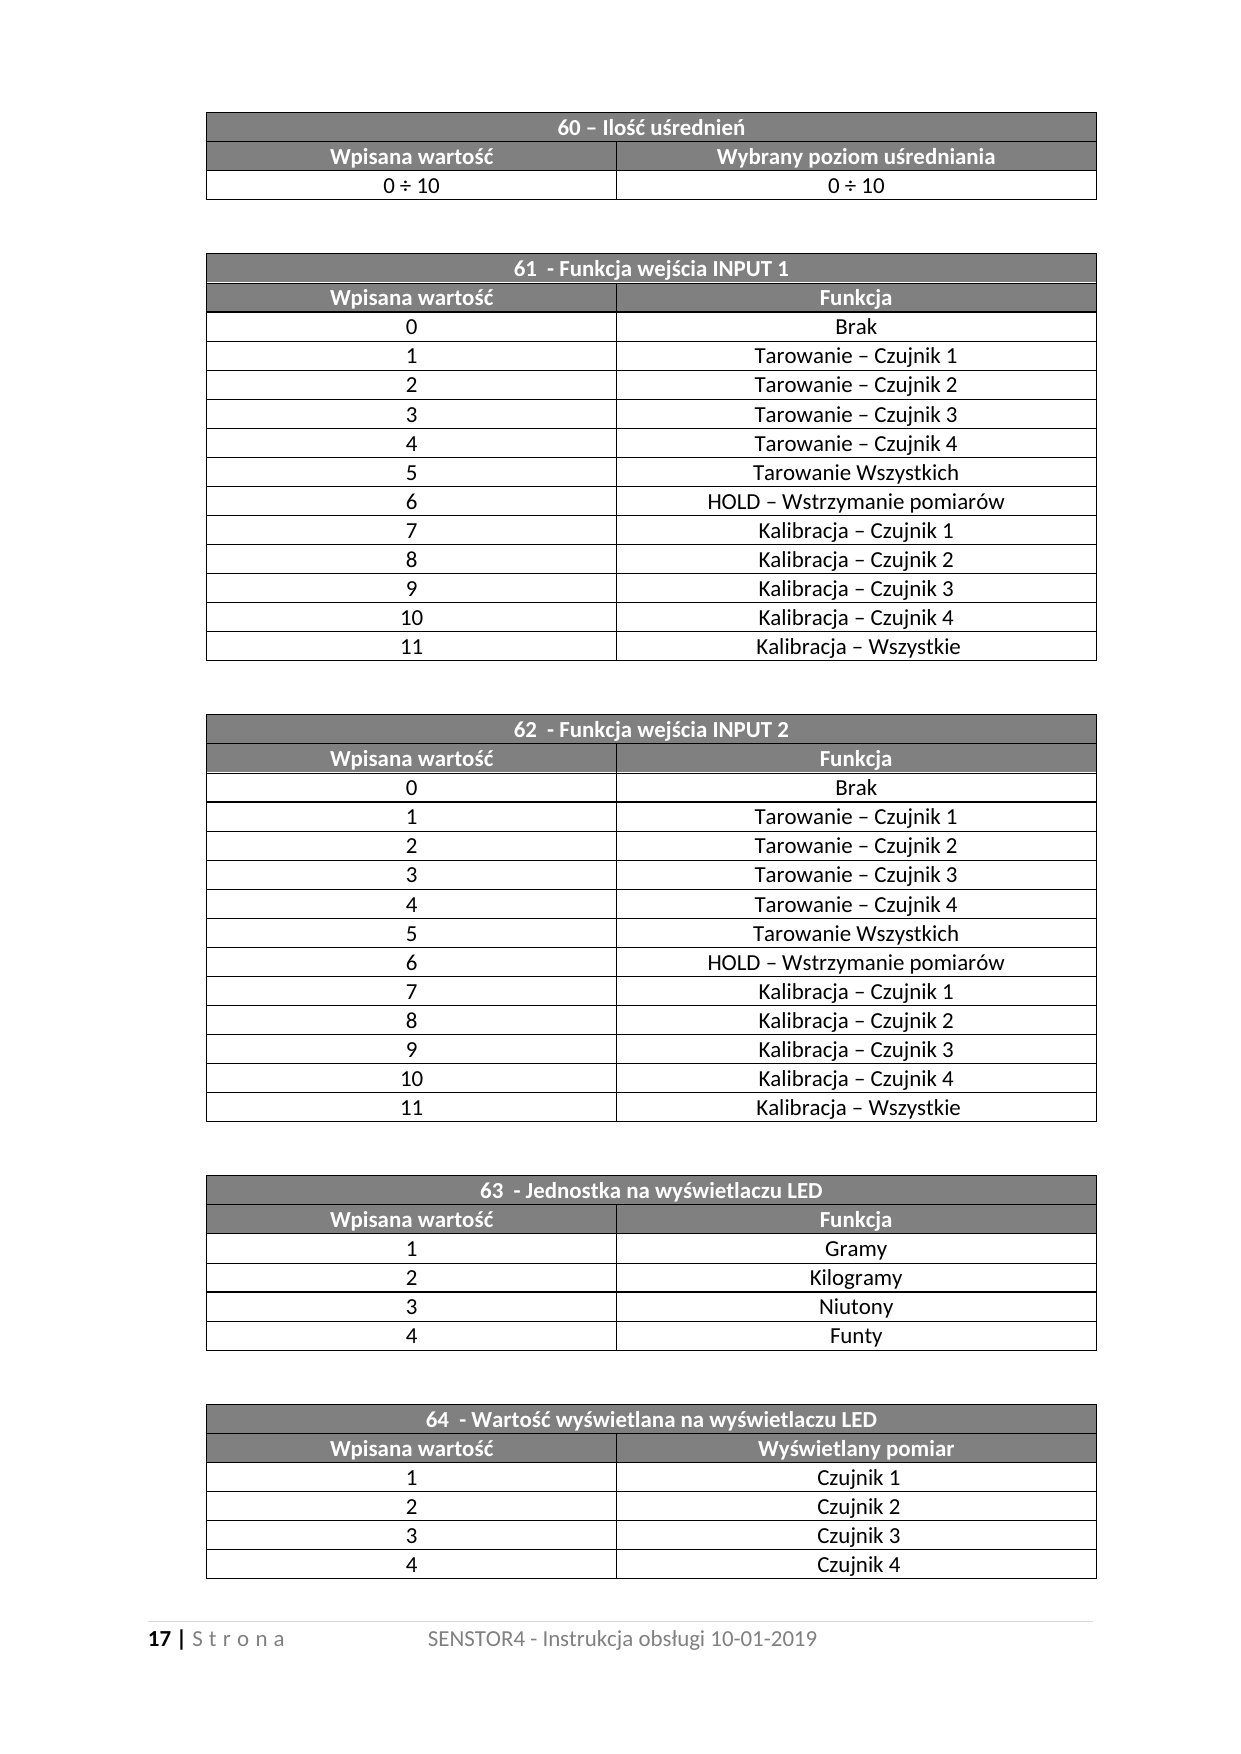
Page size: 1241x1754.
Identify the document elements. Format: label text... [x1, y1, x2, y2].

table_cell Kilogramy [617, 1264, 1096, 1291]
table_cell 0 ÷ 10 [207, 171, 616, 199]
table_cell Funkcja [617, 284, 1096, 311]
table_cell 1 [207, 803, 616, 831]
table_cell 6 [207, 487, 616, 515]
table_cell Wpisana wartość [207, 284, 616, 311]
table_cell Wyświetlany pomiar [617, 1434, 1096, 1462]
table_cell Tarowanie – Czujnik 1 [617, 803, 1096, 831]
table_cell 4 [207, 429, 616, 457]
table_cell HOLD – Wstrzymanie pomiarów [617, 948, 1096, 976]
table_cell Tarowanie – Czujnik 4 [617, 890, 1096, 918]
table_cell Wybrany poziom uśredniania [617, 142, 1096, 170]
table_cell Tarowanie Wszystkich [617, 458, 1096, 486]
table_cell Tarowanie – Czujnik 2 [617, 371, 1096, 399]
table_cell Wpisana wartość [207, 744, 616, 772]
table_cell 1 [207, 1234, 616, 1262]
table_cell Czujnik 3 [617, 1521, 1096, 1549]
table_cell Wpisana wartość [207, 1205, 616, 1233]
table_cell 2 [207, 832, 616, 859]
table_cell 11 [207, 632, 616, 660]
table_cell Kalibracja – Czujnik 1 [617, 516, 1096, 544]
table_cell Kalibracja – Czujnik 3 [617, 574, 1096, 602]
table_cell 4 [207, 1322, 616, 1349]
table_cell Kalibracja – Czujnik 2 [617, 1006, 1096, 1034]
table_cell Czujnik 4 [617, 1550, 1096, 1578]
table_cell HOLD – Wstrzymanie pomiarów [617, 487, 1096, 515]
table_cell Wpisana wartość [207, 142, 616, 170]
table_cell 8 [207, 545, 616, 573]
table_cell 1 [207, 1463, 616, 1491]
table_cell 5 [207, 919, 616, 947]
table_cell Funkcja [617, 744, 1096, 772]
table_cell Tarowanie – Czujnik 3 [617, 400, 1096, 428]
table_cell 7 [207, 516, 616, 544]
table_cell Czujnik 2 [617, 1492, 1096, 1520]
table_header 62 - Funkcja wejścia INPUT 2 [207, 715, 1096, 743]
table_cell Funty [617, 1322, 1096, 1349]
table_cell 2 [207, 1492, 616, 1520]
table_cell Kalibracja – Czujnik 2 [617, 545, 1096, 573]
table_cell Brak [617, 313, 1096, 341]
table_cell 3 [207, 1293, 616, 1321]
table_cell Kalibracja – Czujnik 4 [617, 1064, 1096, 1092]
table_header 63 - Jednostka na wyświetlaczu LED [207, 1176, 1096, 1204]
table_cell 5 [207, 458, 616, 486]
table_header 60 – Ilość uśrednień [207, 113, 1096, 141]
table_cell 9 [207, 1035, 616, 1063]
table_cell Kalibracja – Czujnik 1 [617, 977, 1096, 1005]
table_cell Tarowanie – Czujnik 3 [617, 861, 1096, 889]
table_cell 2 [207, 1264, 616, 1291]
table_cell Brak [617, 774, 1096, 801]
table_cell Kalibracja – Wszystkie [617, 632, 1096, 660]
table_cell 4 [207, 1550, 616, 1578]
table_cell 10 [207, 1064, 616, 1092]
table_cell Kalibracja – Czujnik 4 [617, 603, 1096, 631]
table_cell 9 [207, 574, 616, 602]
table_cell 3 [207, 861, 616, 889]
table_cell Gramy [617, 1234, 1096, 1262]
table_cell Wpisana wartość [207, 1434, 616, 1462]
table_cell 11 [207, 1093, 616, 1121]
table_cell Tarowanie – Czujnik 2 [617, 832, 1096, 859]
table_cell 8 [207, 1006, 616, 1034]
table_cell 10 [207, 603, 616, 631]
table_cell Funkcja [617, 1205, 1096, 1233]
table_cell 4 [207, 890, 616, 918]
table_cell Kalibracja – Wszystkie [617, 1093, 1096, 1121]
table_cell Tarowanie – Czujnik 1 [617, 342, 1096, 369]
table_cell 0 ÷ 10 [617, 171, 1096, 199]
table_cell 0 [207, 774, 616, 801]
table_header 61 - Funkcja wejścia INPUT 1 [207, 254, 1096, 282]
table_cell Czujnik 1 [617, 1463, 1096, 1491]
table_cell Niutony [617, 1293, 1096, 1321]
table_cell 1 [207, 342, 616, 369]
table_cell Tarowanie – Czujnik 4 [617, 429, 1096, 457]
table_cell 3 [207, 1521, 616, 1549]
table_header 64 - Wartość wyświetlana na wyświetlaczu LED [207, 1405, 1096, 1433]
table_cell Tarowanie Wszystkich [617, 919, 1096, 947]
table_cell 6 [207, 948, 616, 976]
table_cell 2 [207, 371, 616, 399]
table_cell 3 [207, 400, 616, 428]
table_cell Kalibracja – Czujnik 3 [617, 1035, 1096, 1063]
table_cell 7 [207, 977, 616, 1005]
table_cell 0 [207, 313, 616, 341]
